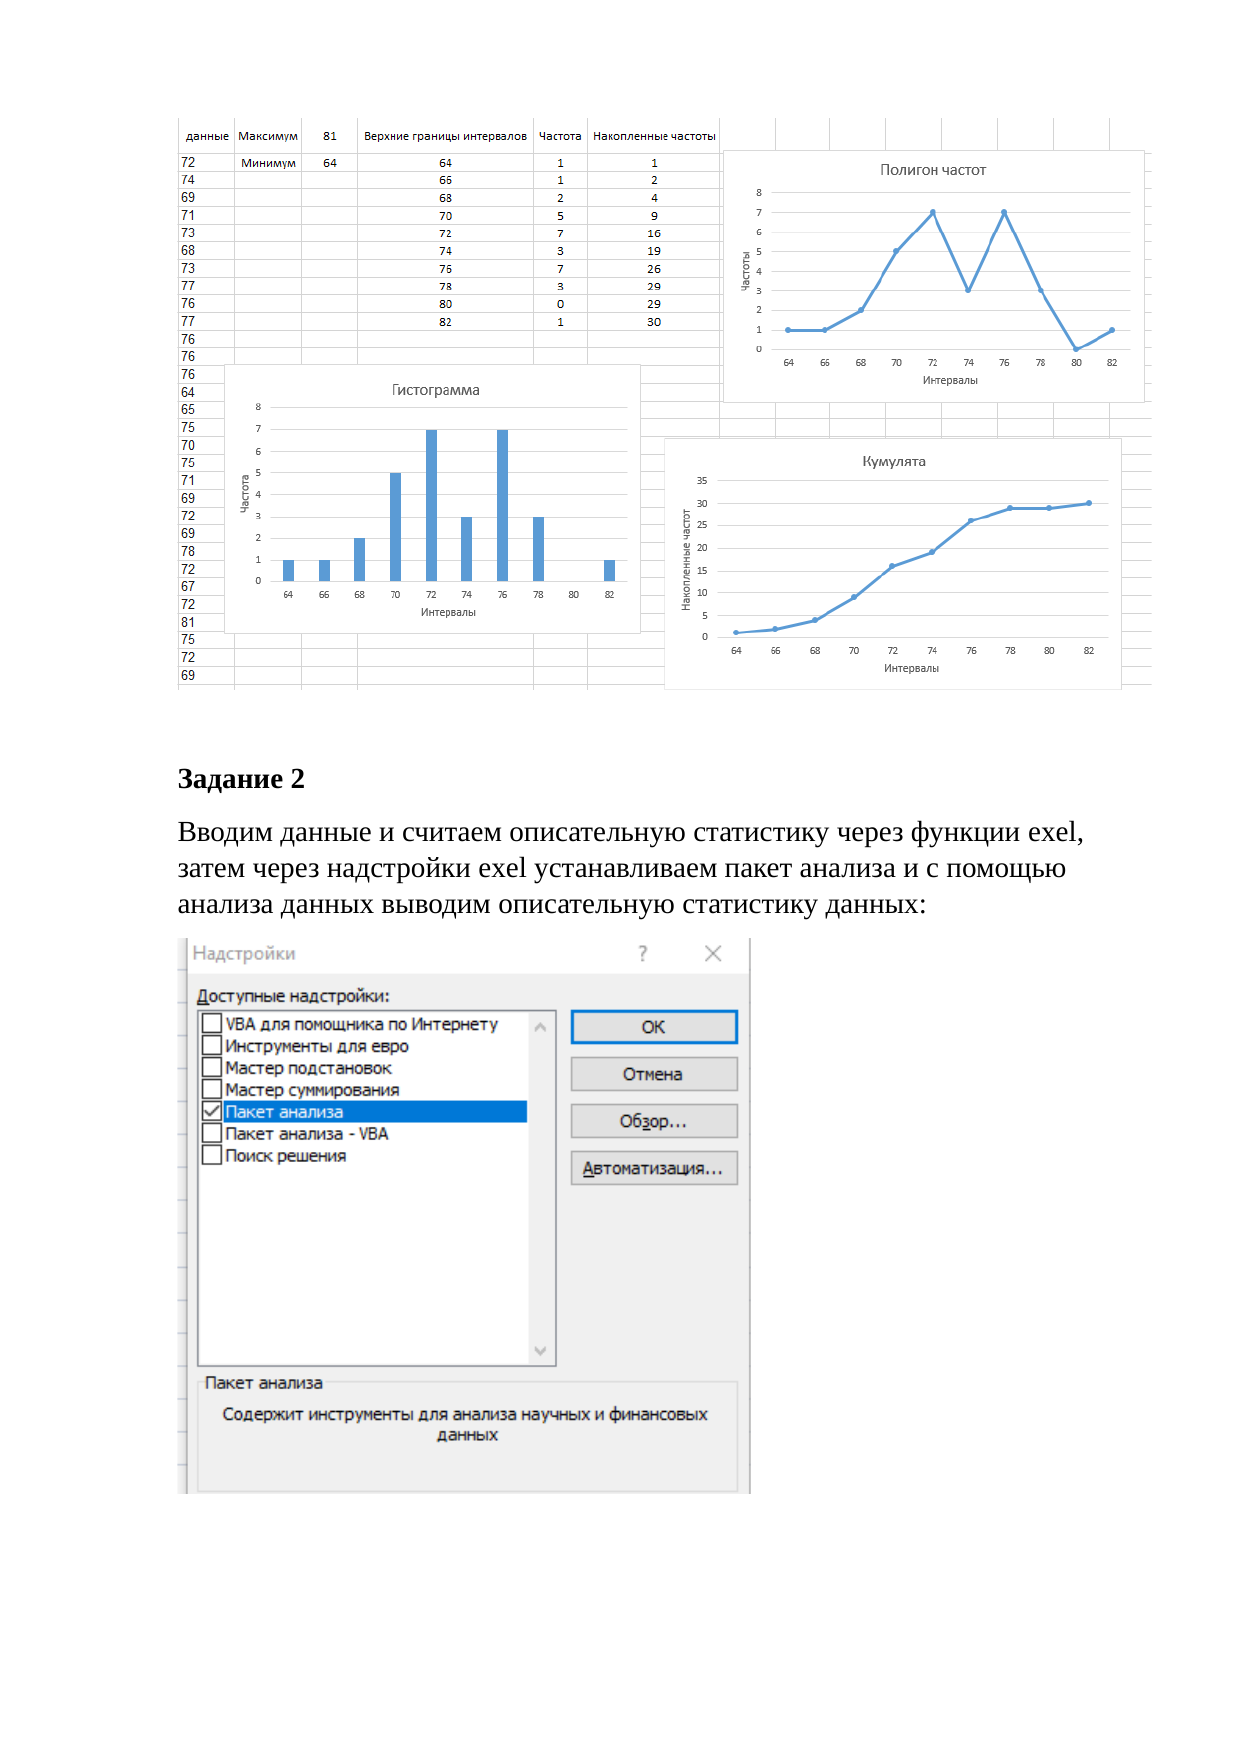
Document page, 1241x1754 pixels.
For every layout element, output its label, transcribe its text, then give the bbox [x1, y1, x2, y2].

picture [177, 938, 751, 1494]
picture [177, 118, 1152, 690]
text Задание 2 [177, 761, 1152, 794]
text Вводим данные и считаем описательную статистику через функции exel, затем через надстройки exel устанавливаем пакет анализа и с помощью анализа данных выводим описательную статистику данных: [177, 814, 1152, 919]
